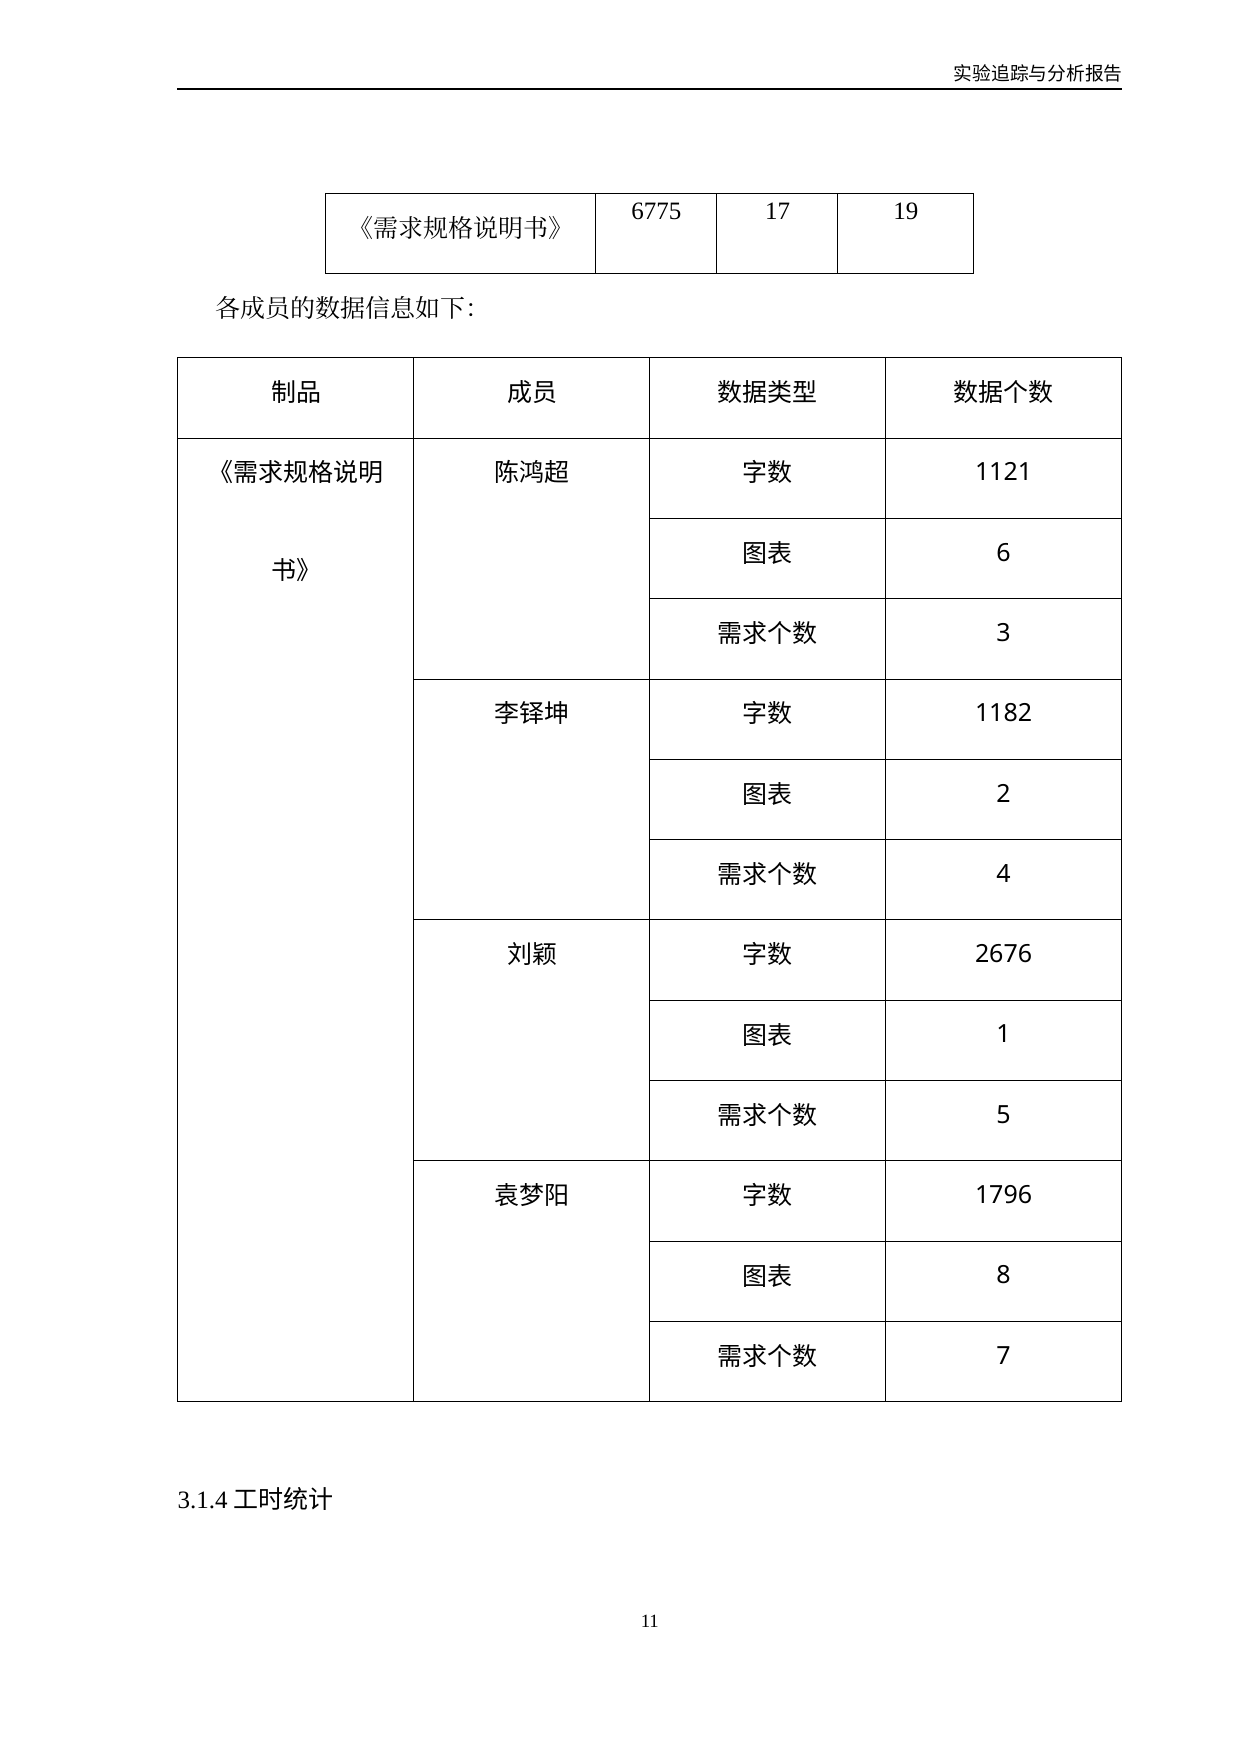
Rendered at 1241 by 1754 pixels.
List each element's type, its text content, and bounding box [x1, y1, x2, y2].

table_cell 图表 [650, 1242, 885, 1321]
table_cell 2676 [886, 920, 1121, 1000]
table_cell 需求个数 [650, 1081, 885, 1160]
text 各成员的数据信息如下： [177, 274, 1122, 339]
table_header 数据类型 [650, 358, 885, 437]
table_cell 8 [886, 1242, 1121, 1321]
table_cell 袁梦阳 [414, 1161, 649, 1401]
table_cell 字数 [650, 1161, 885, 1241]
table_cell 需求个数 [650, 599, 885, 678]
table_cell 图表 [650, 760, 885, 839]
table_cell 1121 [886, 439, 1121, 518]
table_cell 陈鸿超 [414, 439, 649, 678]
table_cell 6 [886, 519, 1121, 598]
table_cell 《需求规格说明书》 [178, 439, 413, 1401]
table_cell 19 [838, 194, 973, 273]
table_cell 1796 [886, 1161, 1121, 1241]
table_cell 需求个数 [650, 840, 885, 919]
table_cell 图表 [650, 519, 885, 598]
table_cell 7 [886, 1322, 1121, 1401]
table_cell 3 [886, 599, 1121, 678]
table_cell 字数 [650, 439, 885, 518]
table_cell 字数 [650, 920, 885, 1000]
table_cell 5 [886, 1081, 1121, 1160]
table_cell 《需求规格说明书》 [326, 194, 595, 273]
subtitle 工时统计 [177, 1465, 1122, 1530]
table_cell 1 [886, 1001, 1121, 1080]
table_header 成员 [414, 358, 649, 437]
table_cell 1182 [886, 680, 1121, 759]
table_cell 2 [886, 760, 1121, 839]
table_cell 图表 [650, 1001, 885, 1080]
table_cell 字数 [650, 680, 885, 759]
table_cell 李铎坤 [414, 680, 649, 919]
table_header 制品 [178, 358, 413, 437]
table_cell 需求个数 [650, 1322, 885, 1401]
table_cell 刘颖 [414, 920, 649, 1160]
table_cell 6775 [596, 194, 716, 273]
table_header 数据个数 [886, 358, 1121, 437]
table_cell 4 [886, 840, 1121, 919]
table_cell 17 [717, 194, 837, 273]
